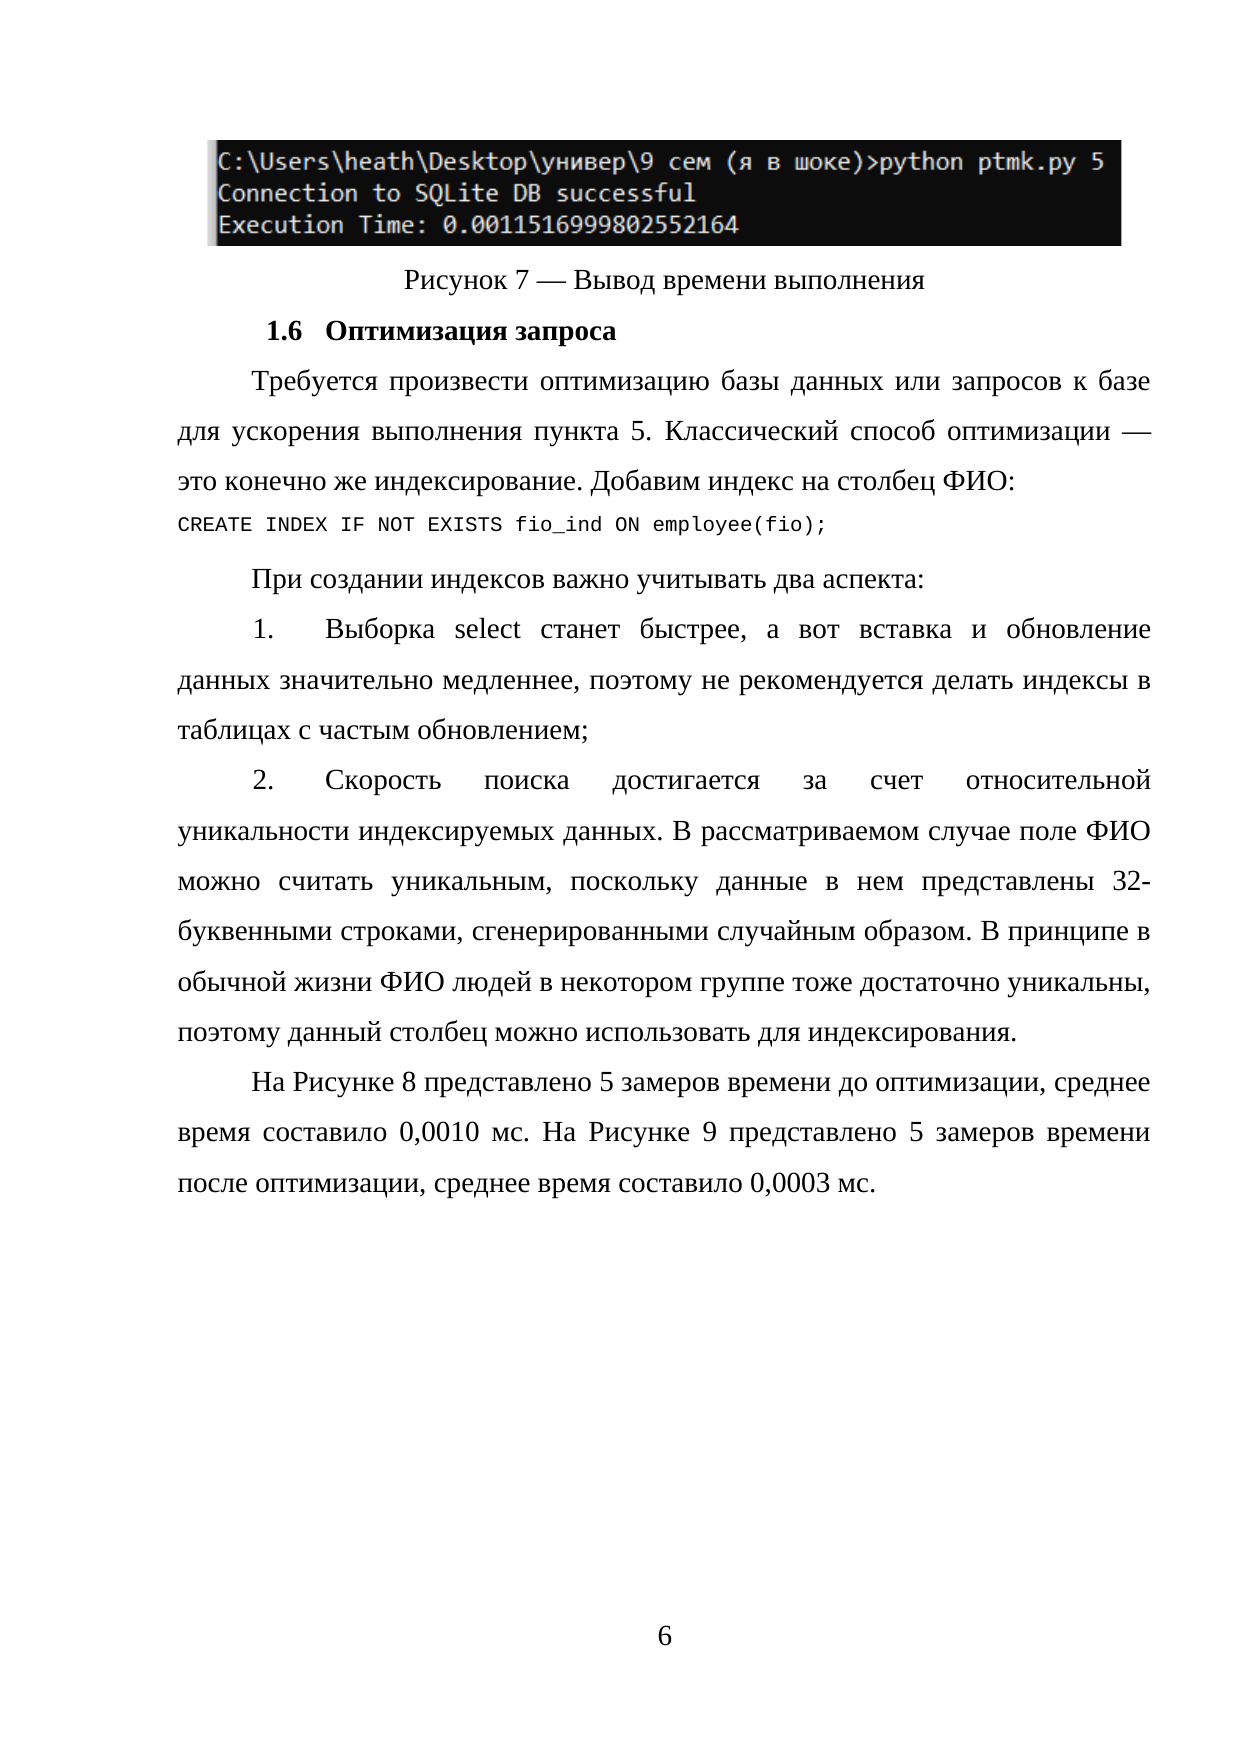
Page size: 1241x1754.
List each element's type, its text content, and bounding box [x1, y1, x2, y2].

text Рисунок 7 — Вывод времени выполнения [177, 262, 1152, 296]
list Выборка select станет быстрее, а вот вставка и обновление данных значительно медленнее, поэтому не рекомендуется делать индексы в таблицах с частым обновлением; [177, 611, 1152, 746]
picture [207, 140, 1122, 246]
subtitle Оптимизация запроса [177, 313, 1152, 346]
text На Рисунке 8 представлено 5 замеров времени до оптимизации, среднее время составило 0,0010 мс. На Рисунке 9 представлено 5 замеров времени после оптимизации, среднее время составило 0,0003 мс. [177, 1064, 1152, 1198]
text CREATE INDEX IF NOT EXISTS fio_ind ON employee(fio); [177, 514, 1152, 537]
text Требуется произвести оптимизацию базы данных или запросов к базе для ускорения выполнения пункта 5. Классический способ оптимизации — это конечно же индексирование. Добавим индекс на столбец ФИО: [177, 363, 1152, 497]
list Скорость поиска достигается за счет относительной уникальности индексируемых данных. В рассматриваемом случае поле ФИО можно считать уникальным, поскольку данные в нем представлены 32-буквенными строками, сгенерированными случайным образом. В принципе в обычной жизни ФИО людей в некотором группе тоже достаточно уникальны, поэтому данный столбец можно использовать для индексирования. [177, 762, 1152, 1047]
text При создании индексов важно учитывать два аспекта: [177, 561, 1152, 595]
